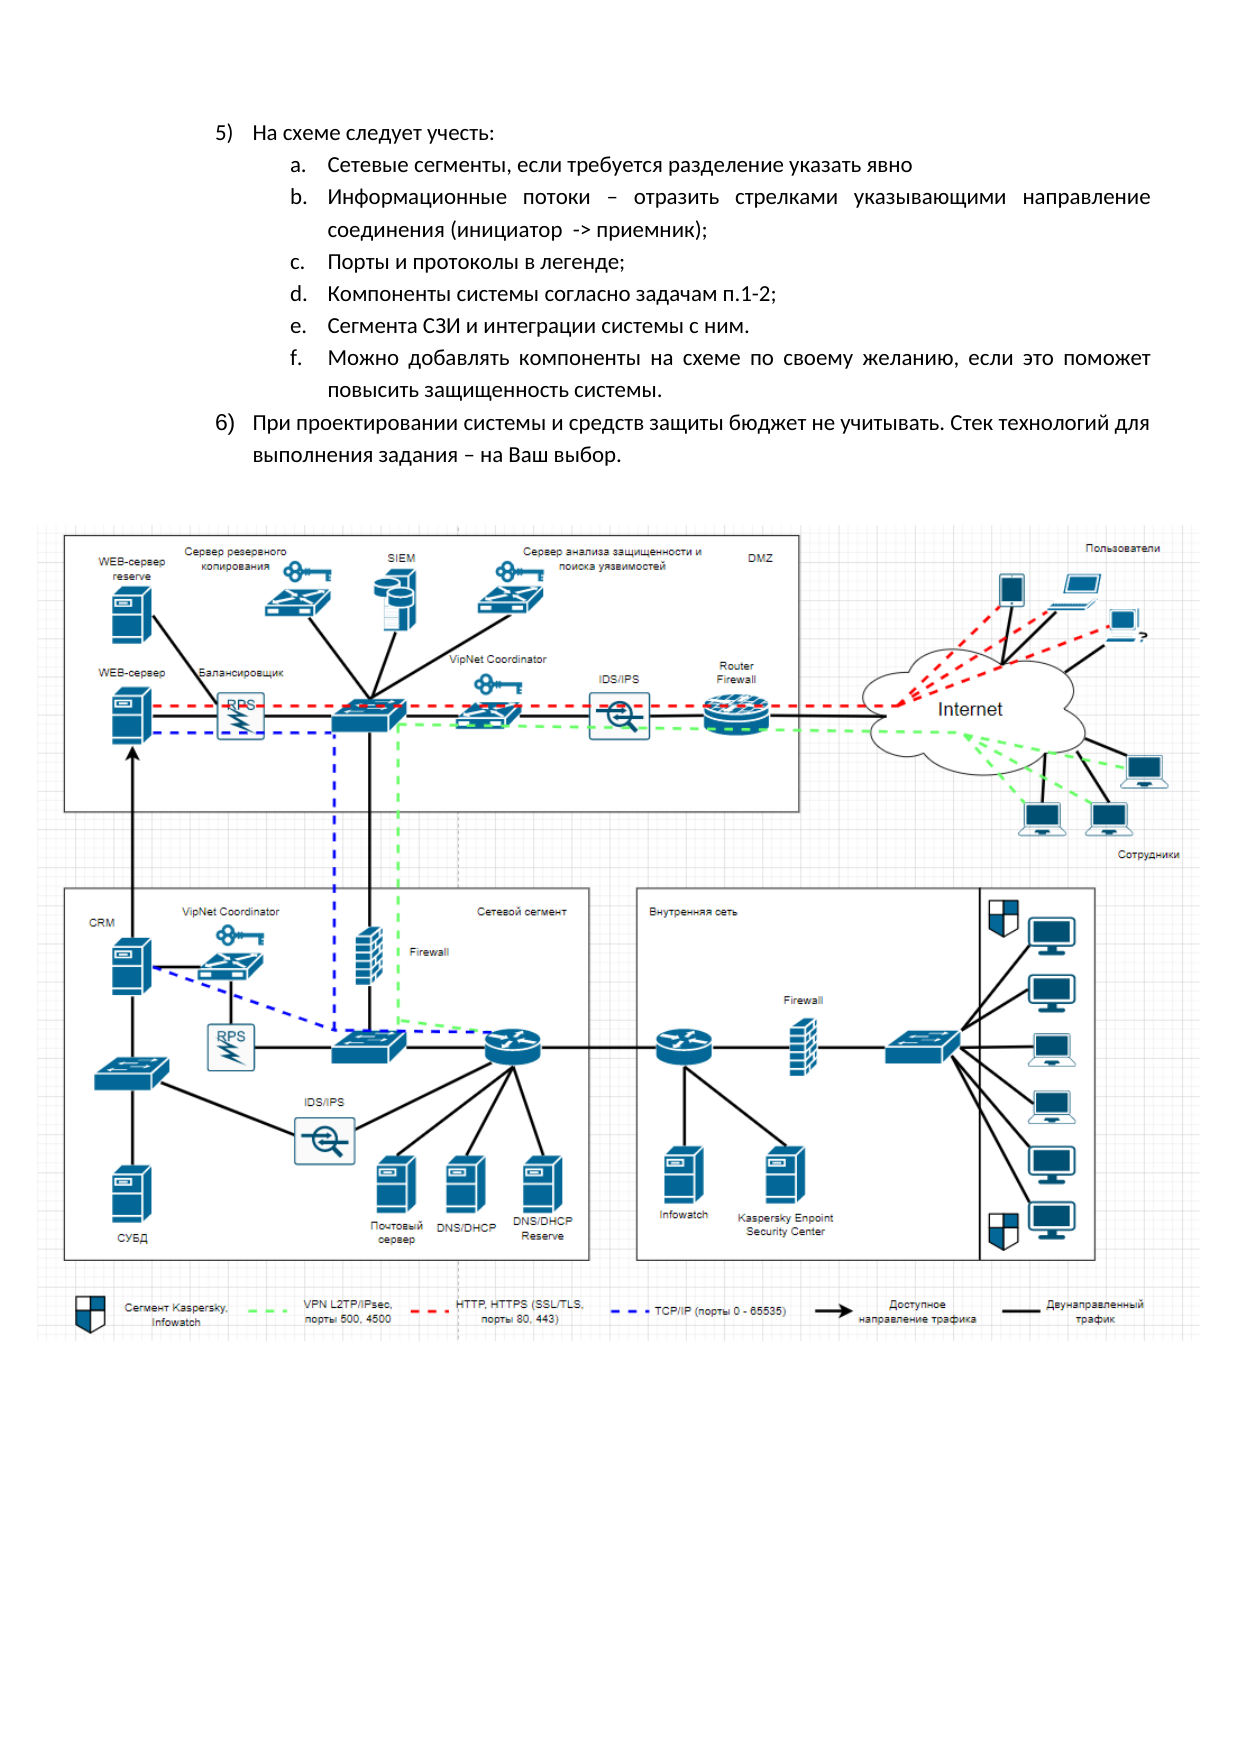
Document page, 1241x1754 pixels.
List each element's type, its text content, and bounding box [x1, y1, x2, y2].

list Можно добавлять компоненты на схеме по своему желанию, если это поможет повысить защищенность системы. [290, 343, 1152, 404]
list Информационные потоки – отразить стрелками указывающими направление соединения (инициатор -> приемник); [290, 182, 1152, 243]
list Сетевые сегменты, если требуется разделение указать явно [290, 150, 1152, 178]
list Порты и протоколы в легенде; [290, 247, 1152, 275]
list На схеме следует учесть: [215, 118, 1152, 146]
picture [37, 525, 1200, 1341]
list При проектировании системы и средств защиты бюджет не учитывать. Стек технологий для выполнения задания – на Ваш выбор. [215, 408, 1152, 468]
list Компоненты системы согласно задачам п.1-2; [290, 279, 1152, 307]
list Сегмента СЗИ и интеграции системы с ним. [290, 311, 1152, 339]
